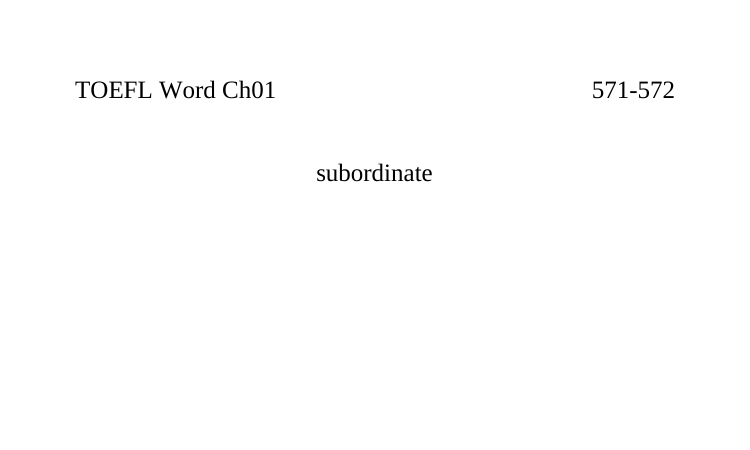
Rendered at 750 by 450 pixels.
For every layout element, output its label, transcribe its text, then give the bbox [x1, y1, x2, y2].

text subordinate [75, 158, 673, 186]
